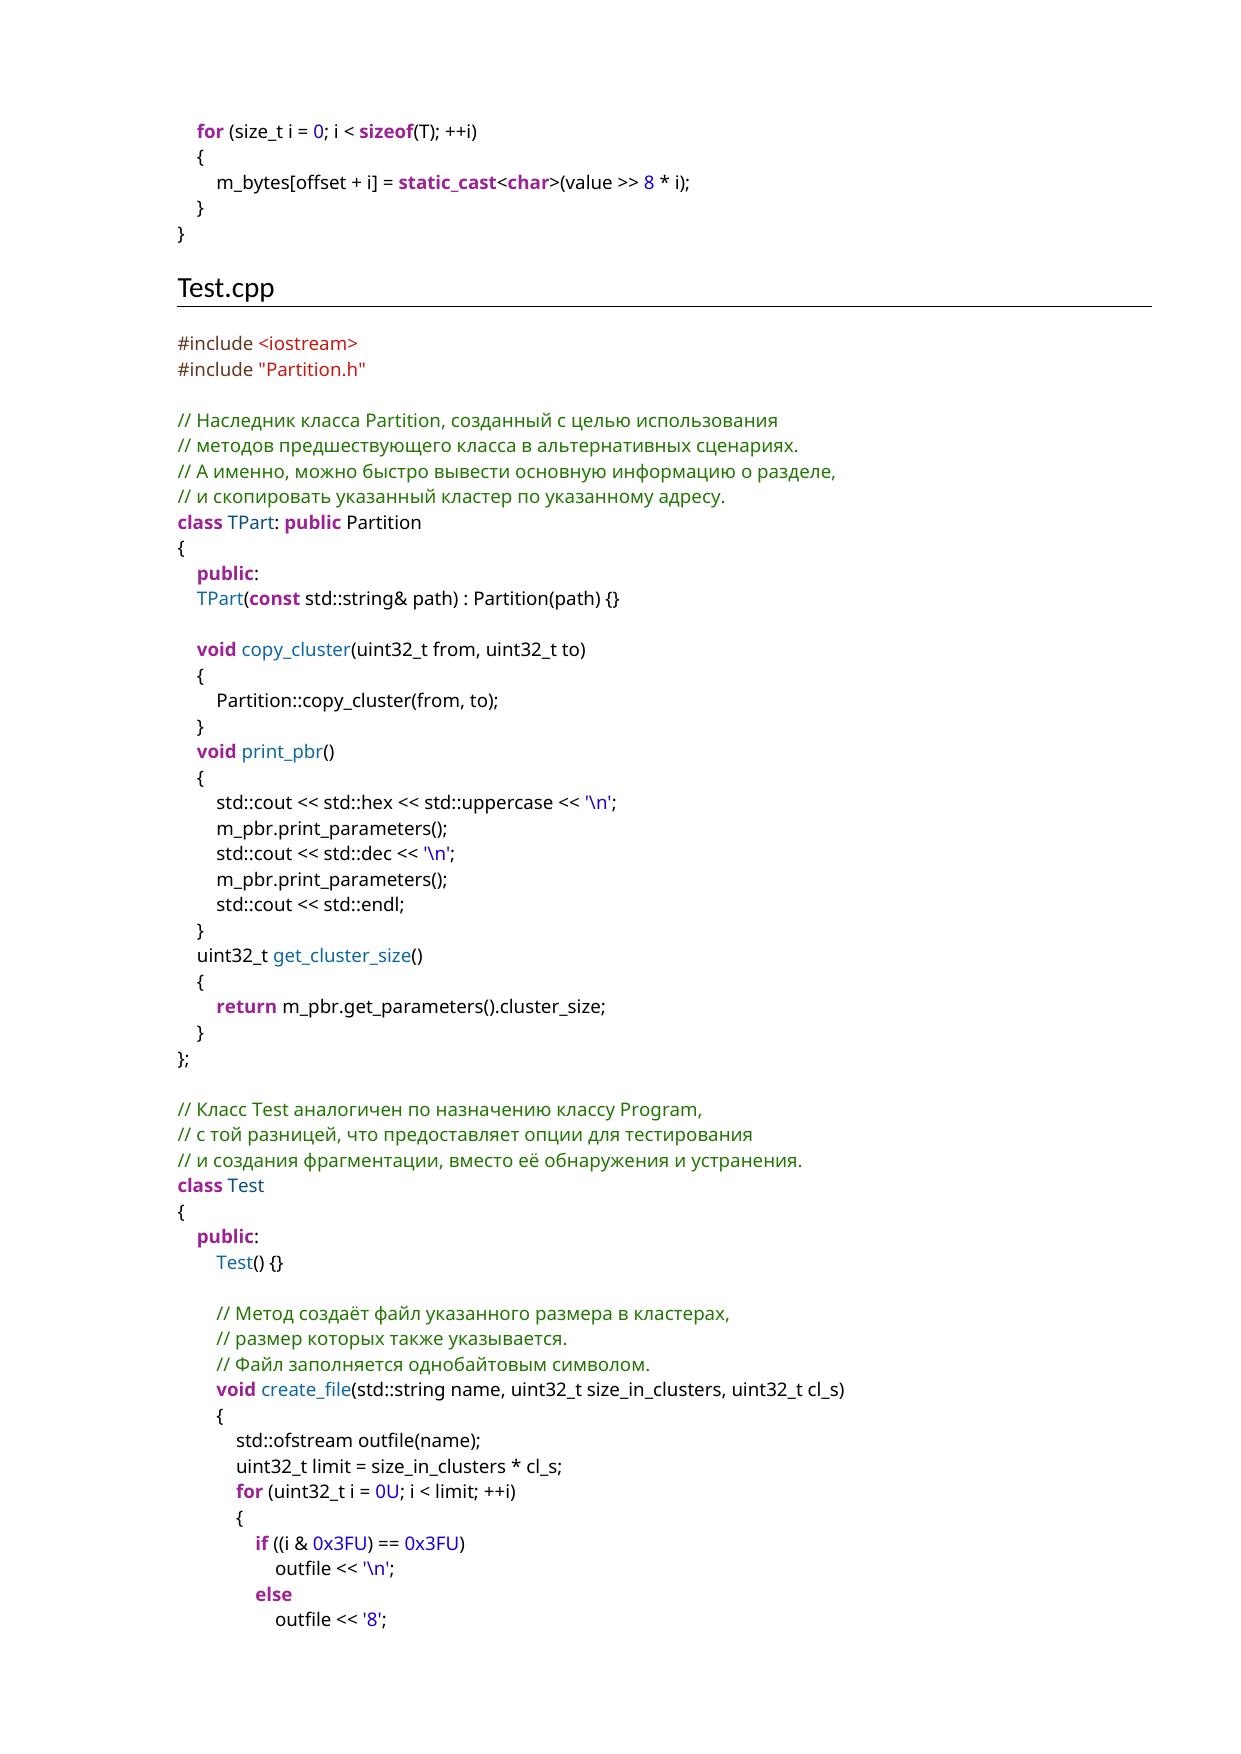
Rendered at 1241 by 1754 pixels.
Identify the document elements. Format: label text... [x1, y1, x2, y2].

text else [177, 1581, 1152, 1606]
text TPart(const std::string& path) : Partition(path) {} [177, 586, 1152, 611]
text public: [177, 1223, 1152, 1249]
text if ((i & 0x3FU) == 0x3FU) [177, 1530, 1152, 1555]
text std::cout << std::endl; [177, 892, 1152, 917]
text outfile << '\n'; [177, 1555, 1152, 1581]
text class TPart: public Partition [177, 509, 1152, 534]
text for (size_t i = 0; i < sizeof(T); ++i) [177, 118, 1152, 144]
text m_pbr.print_parameters(); [177, 866, 1152, 892]
text { [177, 1504, 1152, 1530]
text } [177, 917, 1152, 943]
text { [177, 662, 1152, 688]
text // с той разницей, что предоставляет опции для тестирования [177, 1121, 1152, 1147]
text }; [177, 1045, 1152, 1070]
text } [177, 220, 1152, 246]
text for (uint32_t i = 0U; i < limit; ++i) [177, 1479, 1152, 1504]
text std::ofstream outfile(name); [177, 1428, 1152, 1453]
text // Класс Test аналогичен по назначению классу Program, [177, 1096, 1152, 1121]
text return m_pbr.get_parameters().cluster_size; [177, 994, 1152, 1019]
text outfile << '8'; [177, 1606, 1152, 1632]
text // и скопировать указанный кластер по указанному адресу. [177, 483, 1152, 509]
text // Метод создаёт файл указанного размера в кластерах, [177, 1300, 1152, 1326]
text // методов предшествующего класса в альтернативных сценариях. [177, 432, 1152, 458]
text #include "Partition.h" [177, 356, 1152, 381]
text public: [177, 560, 1152, 586]
text { [177, 1198, 1152, 1223]
text #include <iostream> [177, 330, 1152, 356]
text Partition::copy_cluster(from, to); [177, 688, 1152, 713]
text uint32_t get_cluster_size() [177, 943, 1152, 968]
text void print_pbr() [177, 739, 1152, 764]
text { [177, 534, 1152, 560]
text // и создания фрагментации, вместо её обнаружения и устранения. [177, 1147, 1152, 1172]
text Test.cpp [177, 269, 1152, 306]
text } [177, 1019, 1152, 1045]
text void copy_cluster(uint32_t from, uint32_t to) [177, 637, 1152, 662]
text std::cout << std::hex << std::uppercase << '\n'; [177, 790, 1152, 815]
text m_pbr.print_parameters(); [177, 815, 1152, 841]
text { [177, 968, 1152, 994]
text } [177, 195, 1152, 220]
text m_bytes[offset + i] = static_cast<char>(value >> 8 * i); [177, 169, 1152, 195]
text // А именно, можно быстро вывести основную информацию о разделе, [177, 458, 1152, 483]
text // Файл заполняется однобайтовым символом. [177, 1351, 1152, 1377]
text // Наследник класса Partition, созданный с целью использования [177, 407, 1152, 432]
text class Test [177, 1172, 1152, 1198]
text { [177, 764, 1152, 790]
text void create_file(std::string name, uint32_t size_in_clusters, uint32_t cl_s) [177, 1377, 1152, 1402]
text { [177, 1402, 1152, 1428]
text } [177, 713, 1152, 739]
text { [177, 144, 1152, 169]
text std::cout << std::dec << '\n'; [177, 841, 1152, 866]
text uint32_t limit = size_in_clusters * cl_s; [177, 1453, 1152, 1479]
text // размер которых также указывается. [177, 1326, 1152, 1351]
text Test() {} [177, 1249, 1152, 1274]
